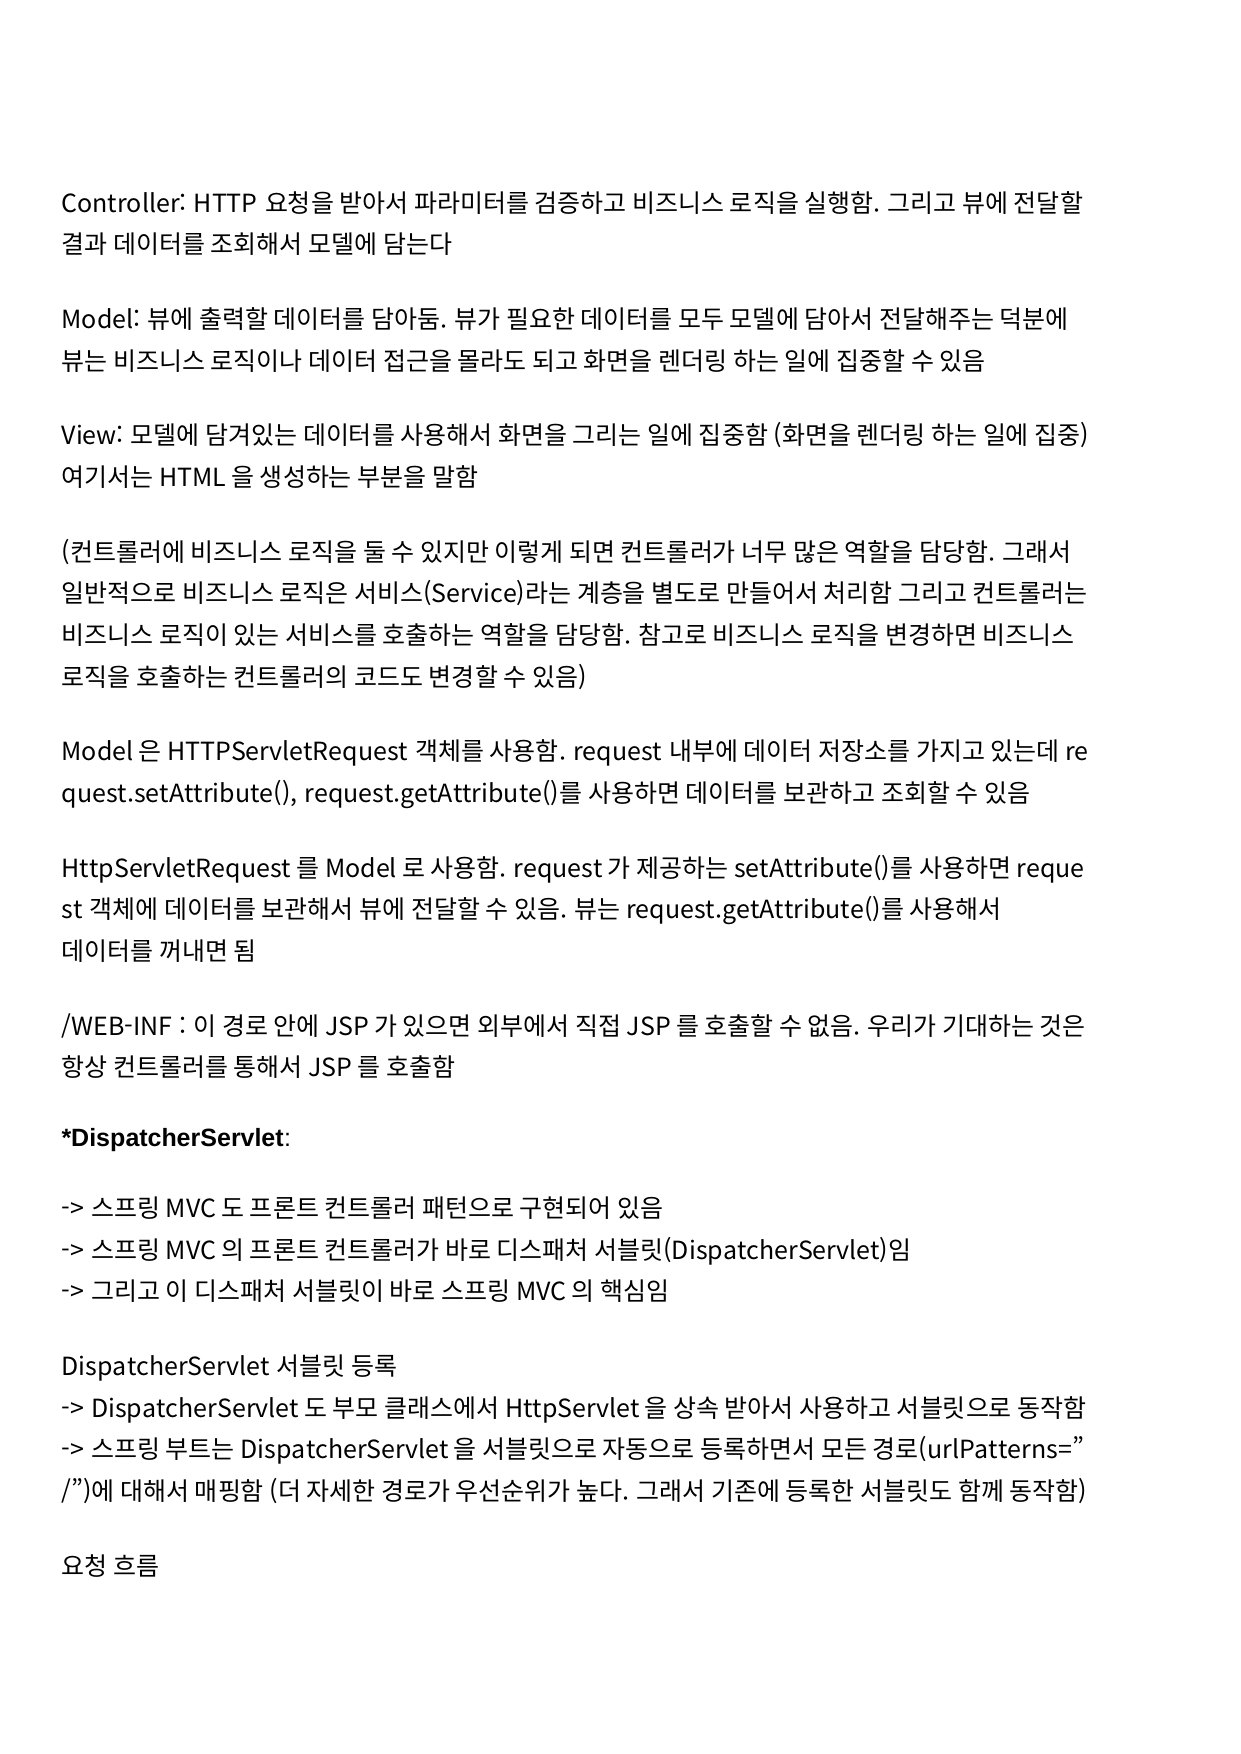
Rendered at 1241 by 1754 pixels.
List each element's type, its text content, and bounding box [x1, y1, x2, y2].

text View: 모델에 담겨있는 데이터를 사용해서 화면을 그리는 일에 집중함 (화면을 렌더링 하는 일에 집중) 여기서는 HTML을 생성하는 부분을 말함 [61, 416, 1090, 494]
text -> DispatcherServlet도 부모 클래스에서 HttpServlet을 상속 받아서 사용하고 서블릿으로 동작함 [61, 1388, 1090, 1424]
text -> 스프링 MVC의 프론트 컨트롤러가 바로 디스패처 서블릿(DispatcherServlet)임 [61, 1230, 1090, 1266]
text -> 스프링 MVC도 프론트 컨트롤러 패턴으로 구현되어 있음 [61, 1188, 1090, 1225]
text *DispatcherServlet: [61, 1122, 1090, 1151]
text DispatcherServlet 서블릿 등록 [61, 1347, 1090, 1383]
text Model은 HTTPServletRequest 객체를 사용함. request 내부에 데이터 저장소를 가지고 있는데 request.setAttribute(), request.getAttribute()를 사용하면 데이터를 보관하고 조회할 수 있음 [61, 732, 1090, 810]
text -> 그리고 이 디스패처 서블릿이 바로 스프링 MVC의 핵심임 [61, 1272, 1090, 1308]
text Model: 뷰에 출력할 데이터를 담아둠. 뷰가 필요한 데이터를 모두 모델에 담아서 전달해주는 덕분에 뷰는 비즈니스 로직이나 데이터 접근을 몰라도 되고 화면을 렌더링 하는 일에 집중할 수 있음 [61, 299, 1090, 377]
text (컨트롤러에 비즈니스 로직을 둘 수 있지만 이렇게 되면 컨트롤러가 너무 많은 역할을 담당함. 그래서 일반적으로 비즈니스 로직은 서비스(Service)라는 계층을 별도로 만들어서 처리함 그리고 컨트롤러는 비즈니스 로직이 있는 서비스를 호출하는 역할을 담당함. 참고로 비즈니스 로직을 변경하면 비즈니스 로직을 호출하는 컨트롤러의 코드도 변경할 수 있음) [61, 532, 1090, 693]
text HttpServletRequest를 Model로 사용함. request가 제공하는 setAttribute()를 사용하면 request 객체에 데이터를 보관해서 뷰에 전달할 수 있음. 뷰는 request.getAttribute()를 사용해서 데이터를 꺼내면 됨 [61, 848, 1090, 968]
text /WEB-INF : 이 경로 안에 JSP가 있으면 외부에서 직접 JSP를 호출할 수 없음. 우리가 기대하는 것은 항상 컨트롤러를 통해서 JSP를 호출함 [61, 1006, 1090, 1084]
text -> 스프링 부트는 DispatcherServlet을 서블릿으로 자동으로 등록하면서 모든 경로(urlPatterns=”/”)에 대해서 매핑함 (더 자세한 경로가 우선순위가 높다. 그래서 기존에 등록한 서블릿도 함께 동작함) [61, 1430, 1090, 1508]
text 요청 흐름 [61, 1546, 1090, 1582]
text Controller: HTTP 요청을 받아서 파라미터를 검증하고 비즈니스 로직을 실행함. 그리고 뷰에 전달할 결과 데이터를 조회해서 모델에 담는다 [61, 183, 1090, 261]
